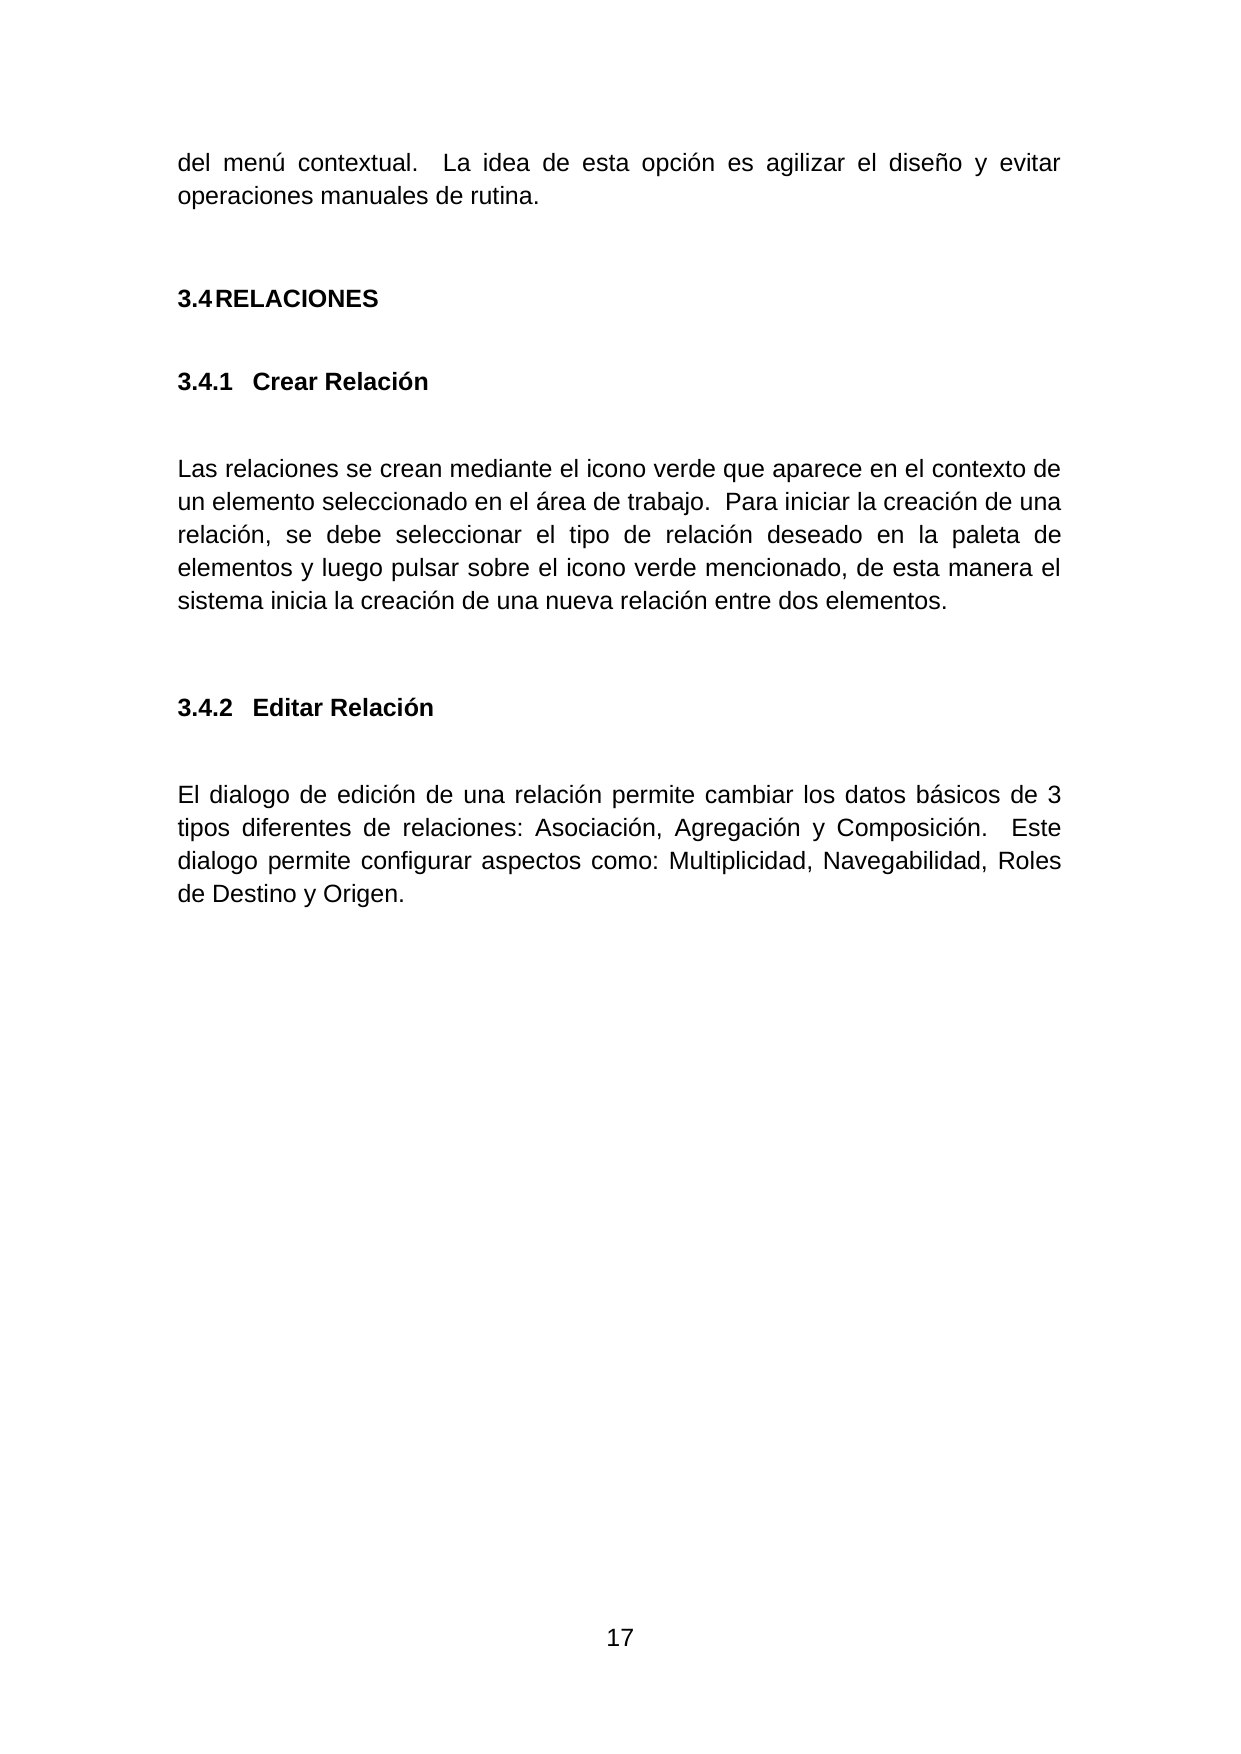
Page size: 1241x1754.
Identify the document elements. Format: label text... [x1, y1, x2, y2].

subtitle Editar Relación [177, 693, 1063, 722]
subtitle RELACIONES [177, 284, 1063, 313]
subtitle Crear Relación [177, 367, 1063, 395]
text Las relaciones se crean mediante el icono verde que aparece en el contexto de un elemento seleccionado en el área de trabajo. Para iniciar la creación de una relación, se debe seleccionar el tipo de relación deseado en la paleta de elementos y luego pulsar sobre el icono verde mencionado, de esta manera el sistema inicia la creación de una nueva relación entre dos elementos. [177, 453, 1063, 614]
text El dialogo de edición de una relación permite cambiar los datos básicos de 3 tipos diferentes de relaciones: Asociación, Agregación y Composición. Este dialogo permite configurar aspectos como: Multiplicidad, Navegabilidad, Roles de Destino y Origen. [177, 780, 1063, 908]
